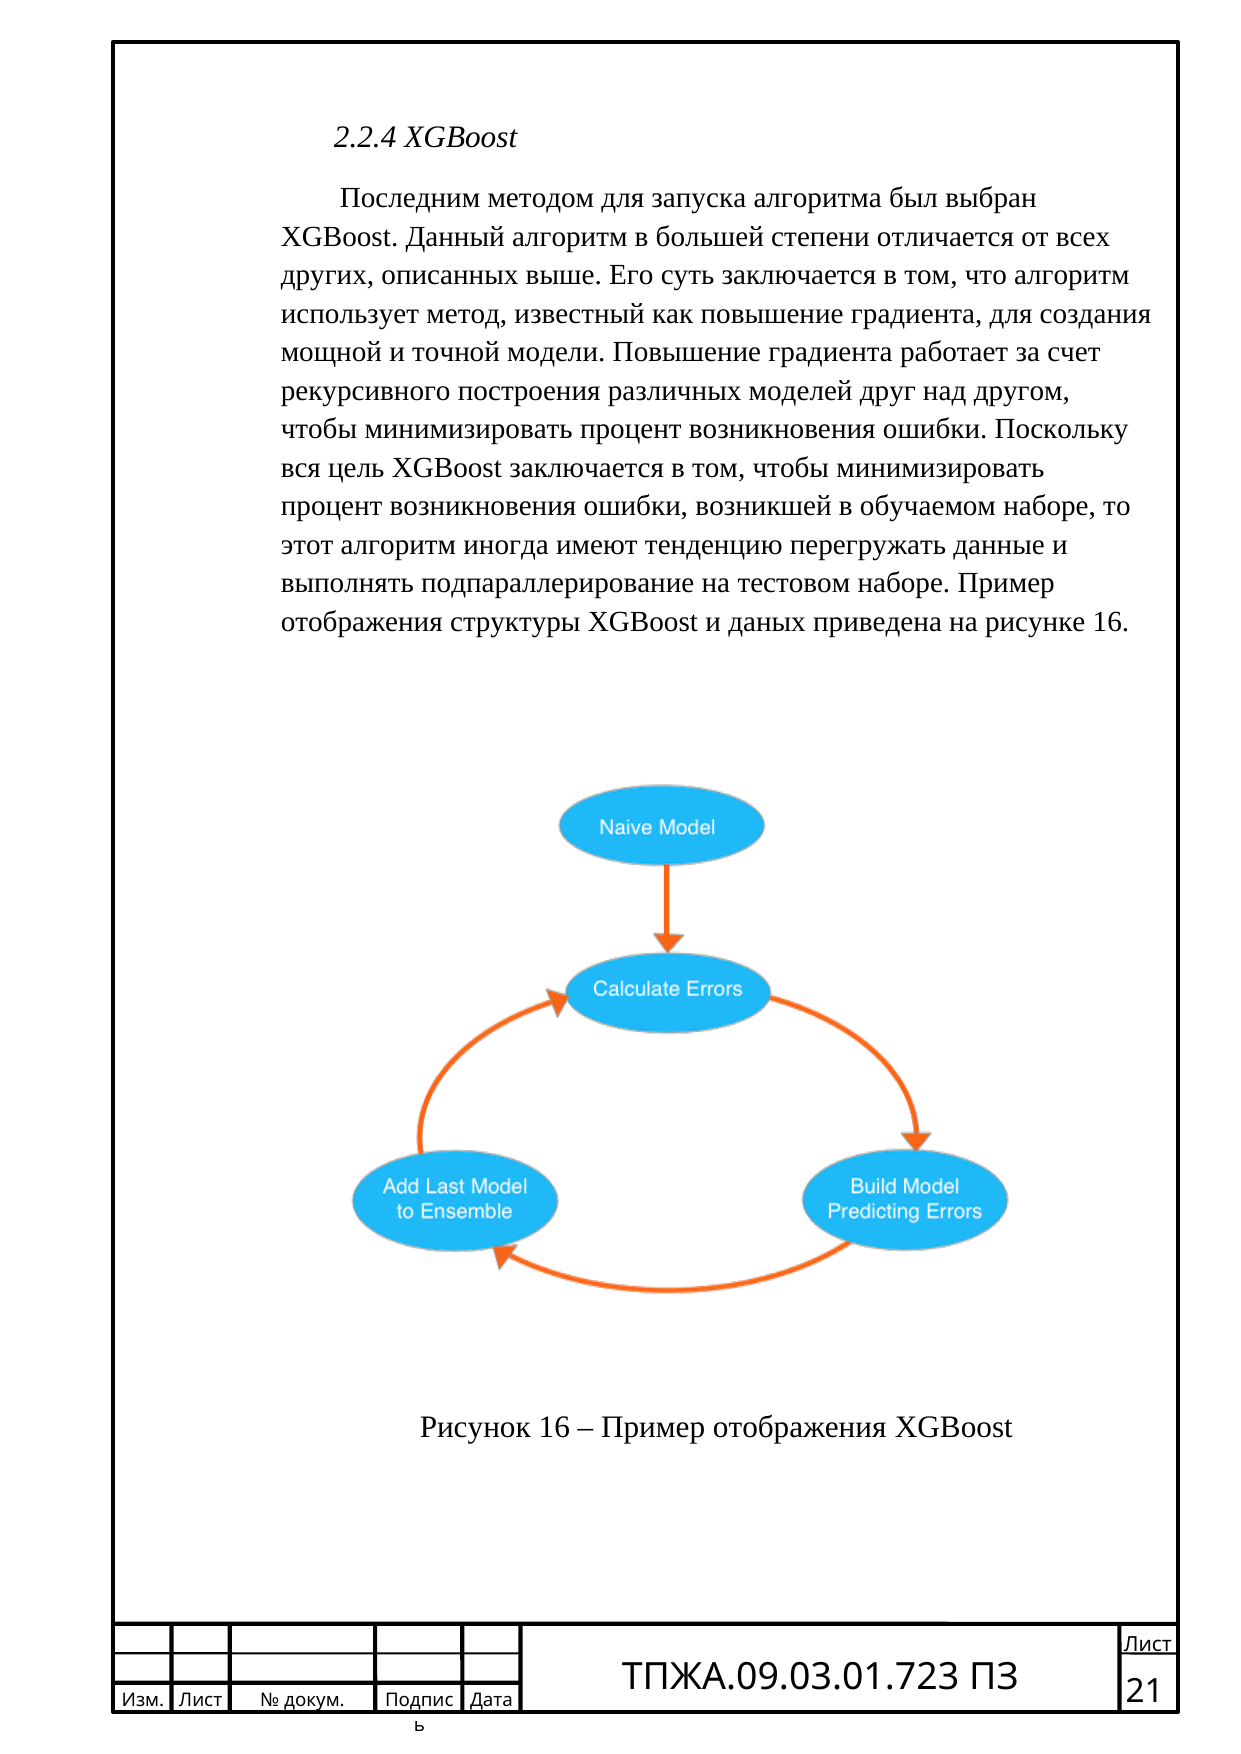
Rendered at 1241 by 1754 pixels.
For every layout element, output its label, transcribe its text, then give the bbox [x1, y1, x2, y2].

text 2.2.4 XGBoost [251, 118, 1152, 154]
text Рисунок 16 – Пример отображения XGBoost [177, 1408, 1152, 1444]
picture [308, 762, 1021, 1302]
text Последним методом для запуска алгоритма был выбран XGBoost. Данный алгоритм в большей степени отличается от всех других, описанных выше. Его суть заключается в том, что алгоритм использует метод, известный как повышение градиента, для создания мощной и точной модели. Повышение градиента работает за счет рекурсивного построения различных моделей друг над другом, чтобы минимизировать процент возникновения ошибки. Поскольку вся цель XGBoost заключается в том, чтобы минимизировать процент возникновения ошибки, возникшей в обучаемом наборе, то этот алгоритм иногда имеют тенденцию перегружать данные и выполнять подпараллерирование на тестовом наборе. Пример отображения структуры XGBoost и даных приведена на рисунке 16. [281, 180, 1152, 638]
